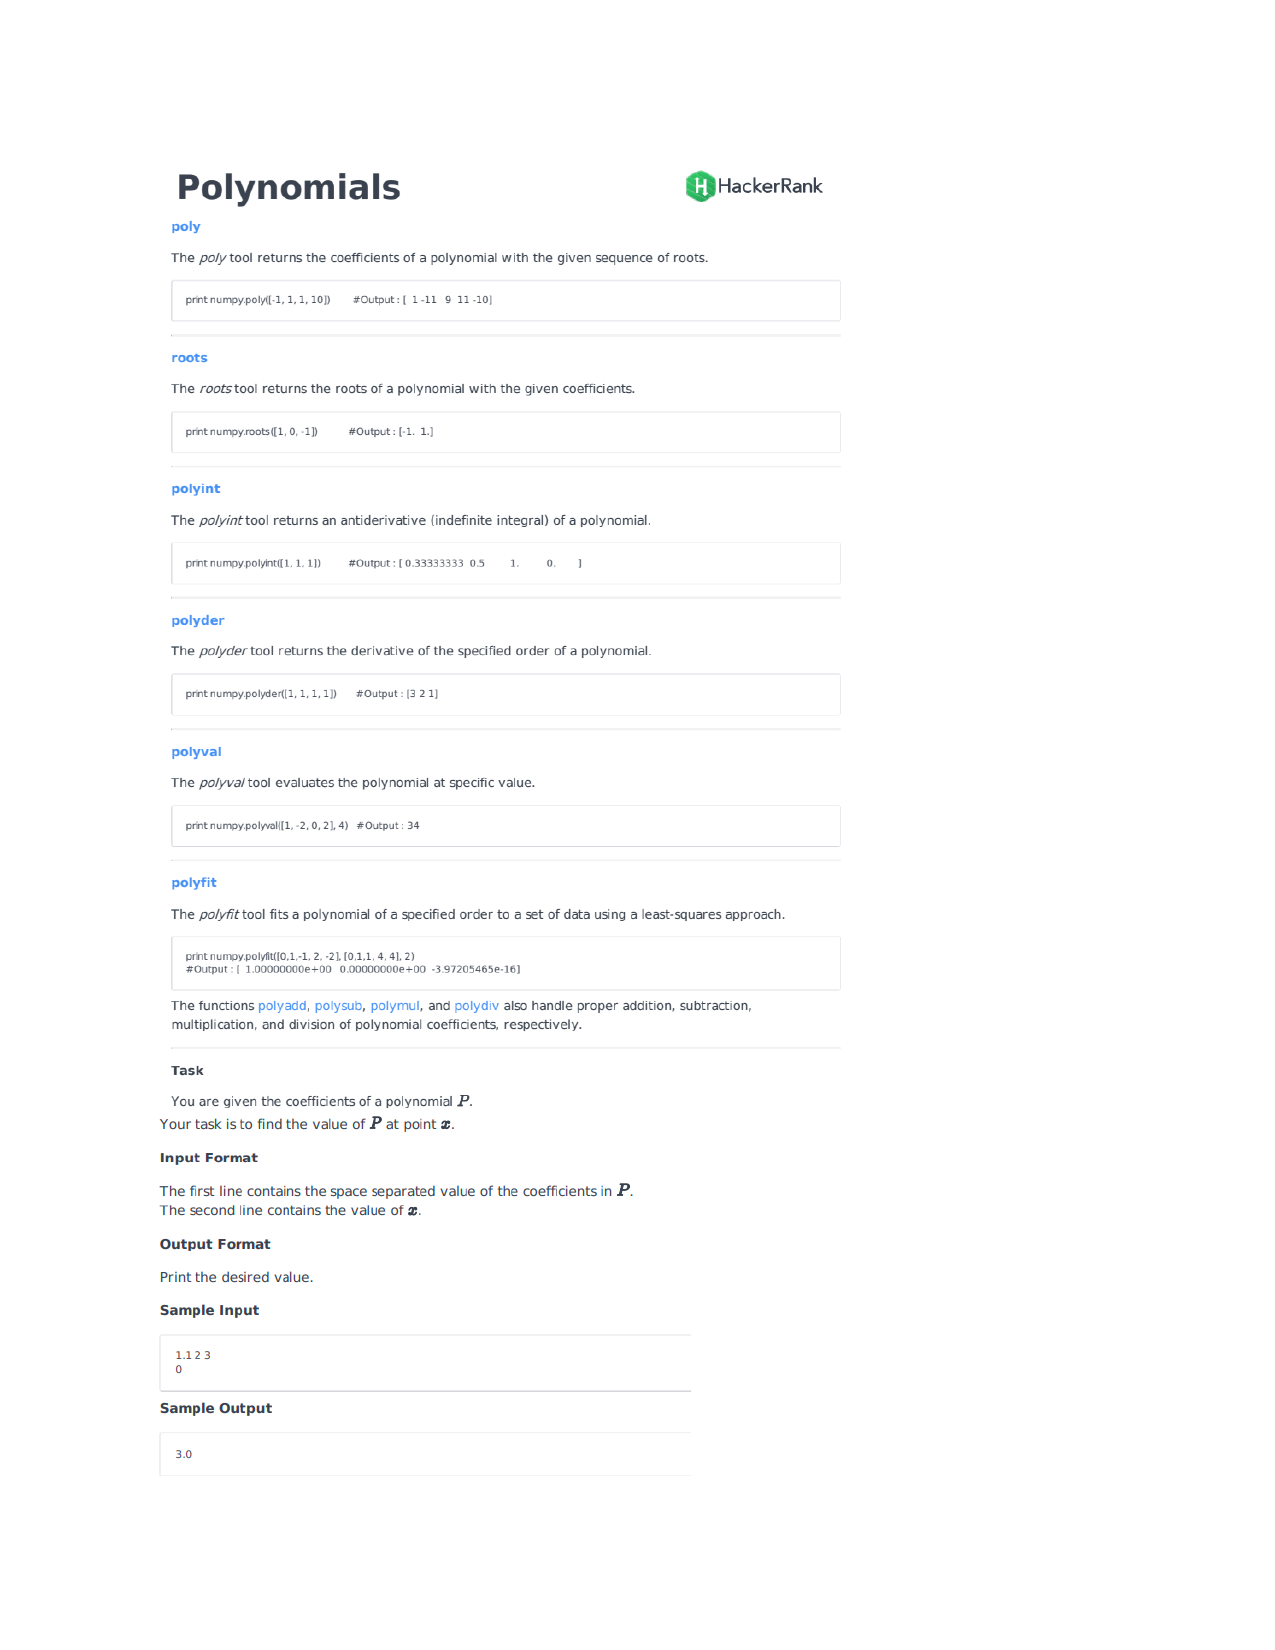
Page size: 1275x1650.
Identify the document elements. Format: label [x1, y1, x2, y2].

picture [150, 1116, 692, 1476]
